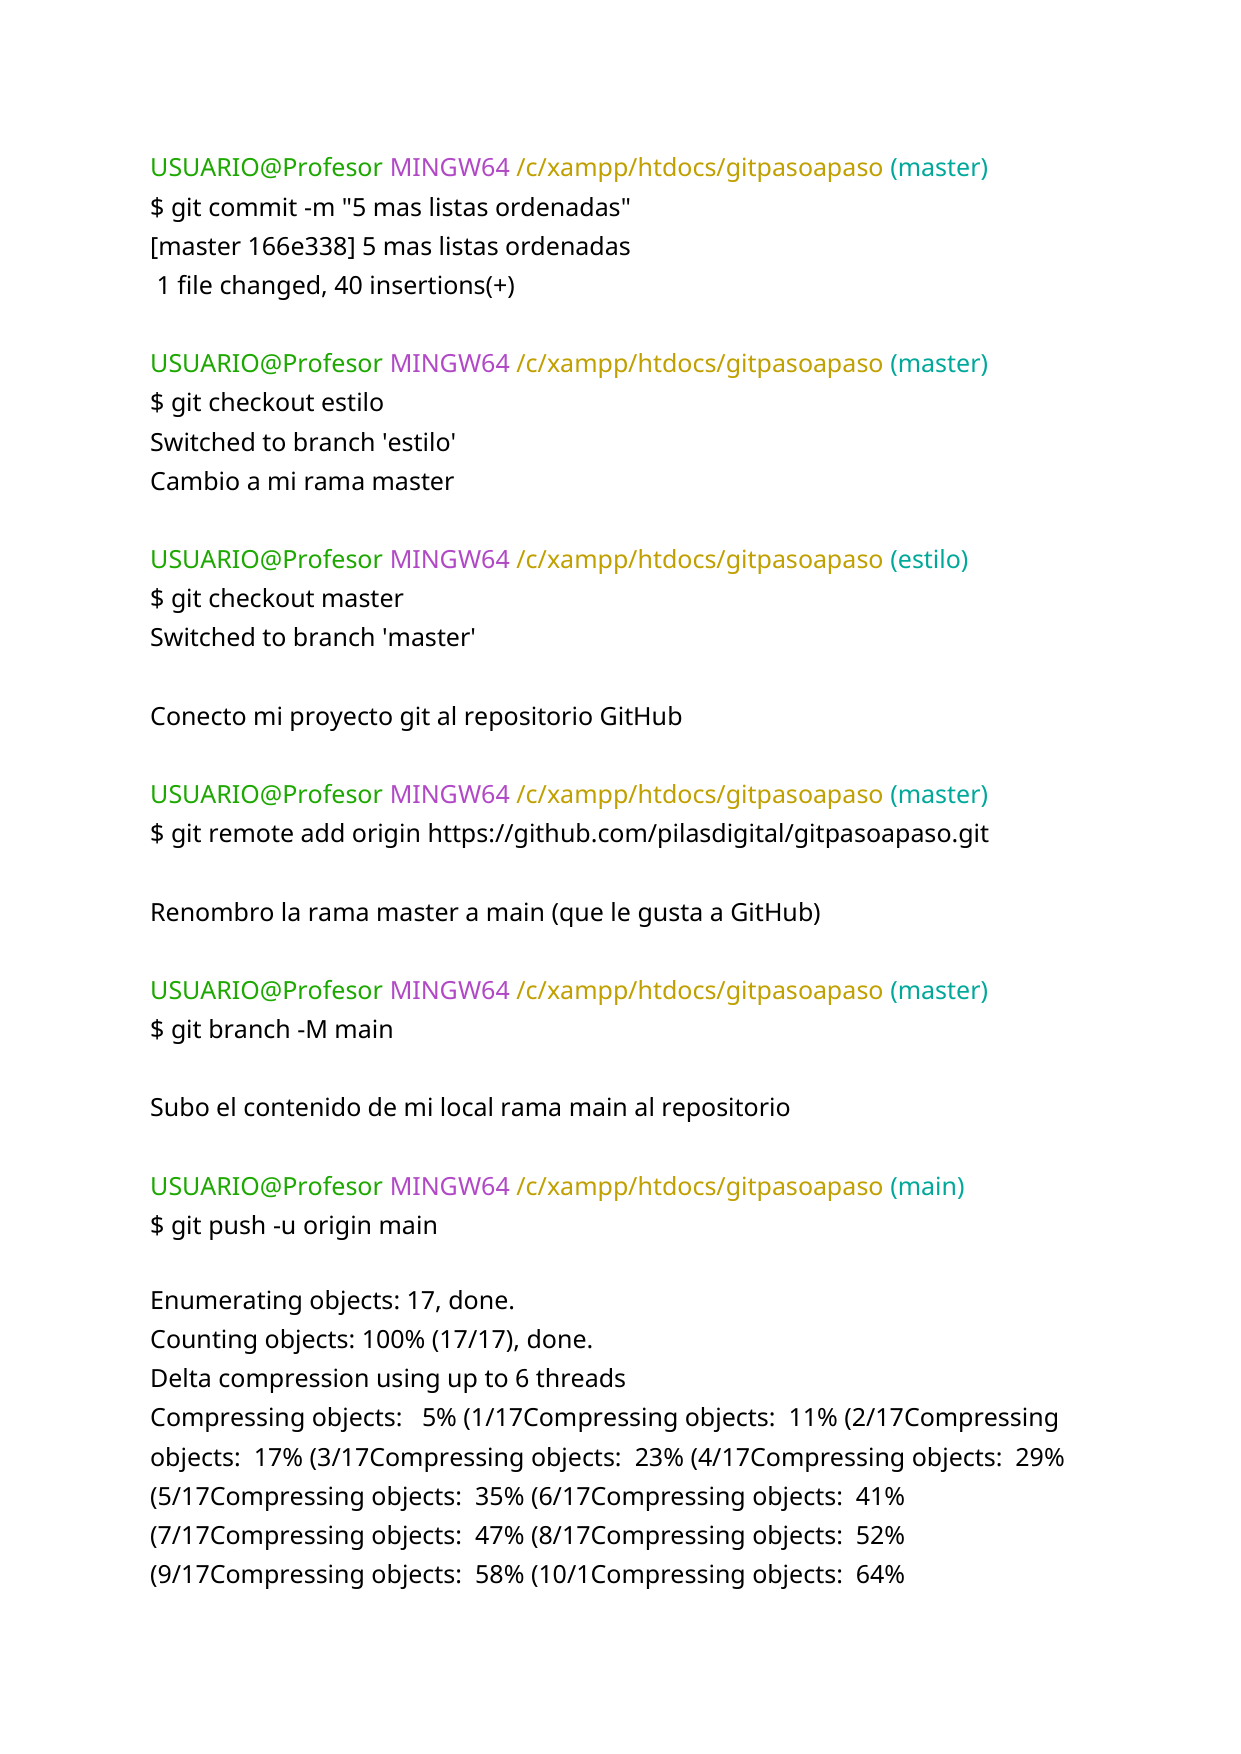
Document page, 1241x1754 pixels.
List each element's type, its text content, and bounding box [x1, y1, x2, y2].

text Subo el contenido de mi local rama main al repositorio [150, 1090, 1090, 1124]
text USUARIO@Profesor MINGW64 /c/xampp/htdocs/gitpasoapaso (master) [150, 777, 1090, 811]
text $ git remote add origin https://github.com/pilasdigital/gitpasoapaso.git [150, 816, 1090, 850]
text Renombro la rama master a main (que le gusta a GitHub) [150, 894, 1090, 928]
text Cambio a mi rama master [150, 463, 1090, 497]
text Counting objects: 100% (17/17), done. [150, 1322, 1090, 1356]
text Delta compression using up to 6 threads [150, 1361, 1090, 1395]
text USUARIO@Profesor MINGW64 /c/xampp/htdocs/gitpasoapaso (main) [150, 1168, 1090, 1202]
text 1 file changed, 40 insertions(+) [150, 267, 1090, 302]
text [master 166e338] 5 mas listas ordenadas [150, 228, 1090, 262]
text USUARIO@Profesor MINGW64 /c/xampp/htdocs/gitpasoapaso (master) [150, 150, 1090, 184]
text $ git checkout master [150, 581, 1090, 615]
text Enumerating objects: 17, done. [150, 1283, 1090, 1317]
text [150, 1400, 1090, 1591]
text $ git branch -M main [150, 1012, 1090, 1046]
text Switched to branch 'estilo' [150, 424, 1090, 458]
text USUARIO@Profesor MINGW64 /c/xampp/htdocs/gitpasoapaso (estilo) [150, 542, 1090, 576]
text Switched to branch 'master' [150, 620, 1090, 654]
text Conecto mi proyecto git al repositorio GitHub [150, 698, 1090, 732]
text $ git checkout estilo [150, 385, 1090, 419]
text USUARIO@Profesor MINGW64 /c/xampp/htdocs/gitpasoapaso (master) [150, 972, 1090, 1007]
text $ git push -u origin main [150, 1207, 1090, 1242]
text USUARIO@Profesor MINGW64 /c/xampp/htdocs/gitpasoapaso (master) [150, 346, 1090, 380]
text $ git commit -m "5 mas listas ordenadas" [150, 189, 1090, 223]
